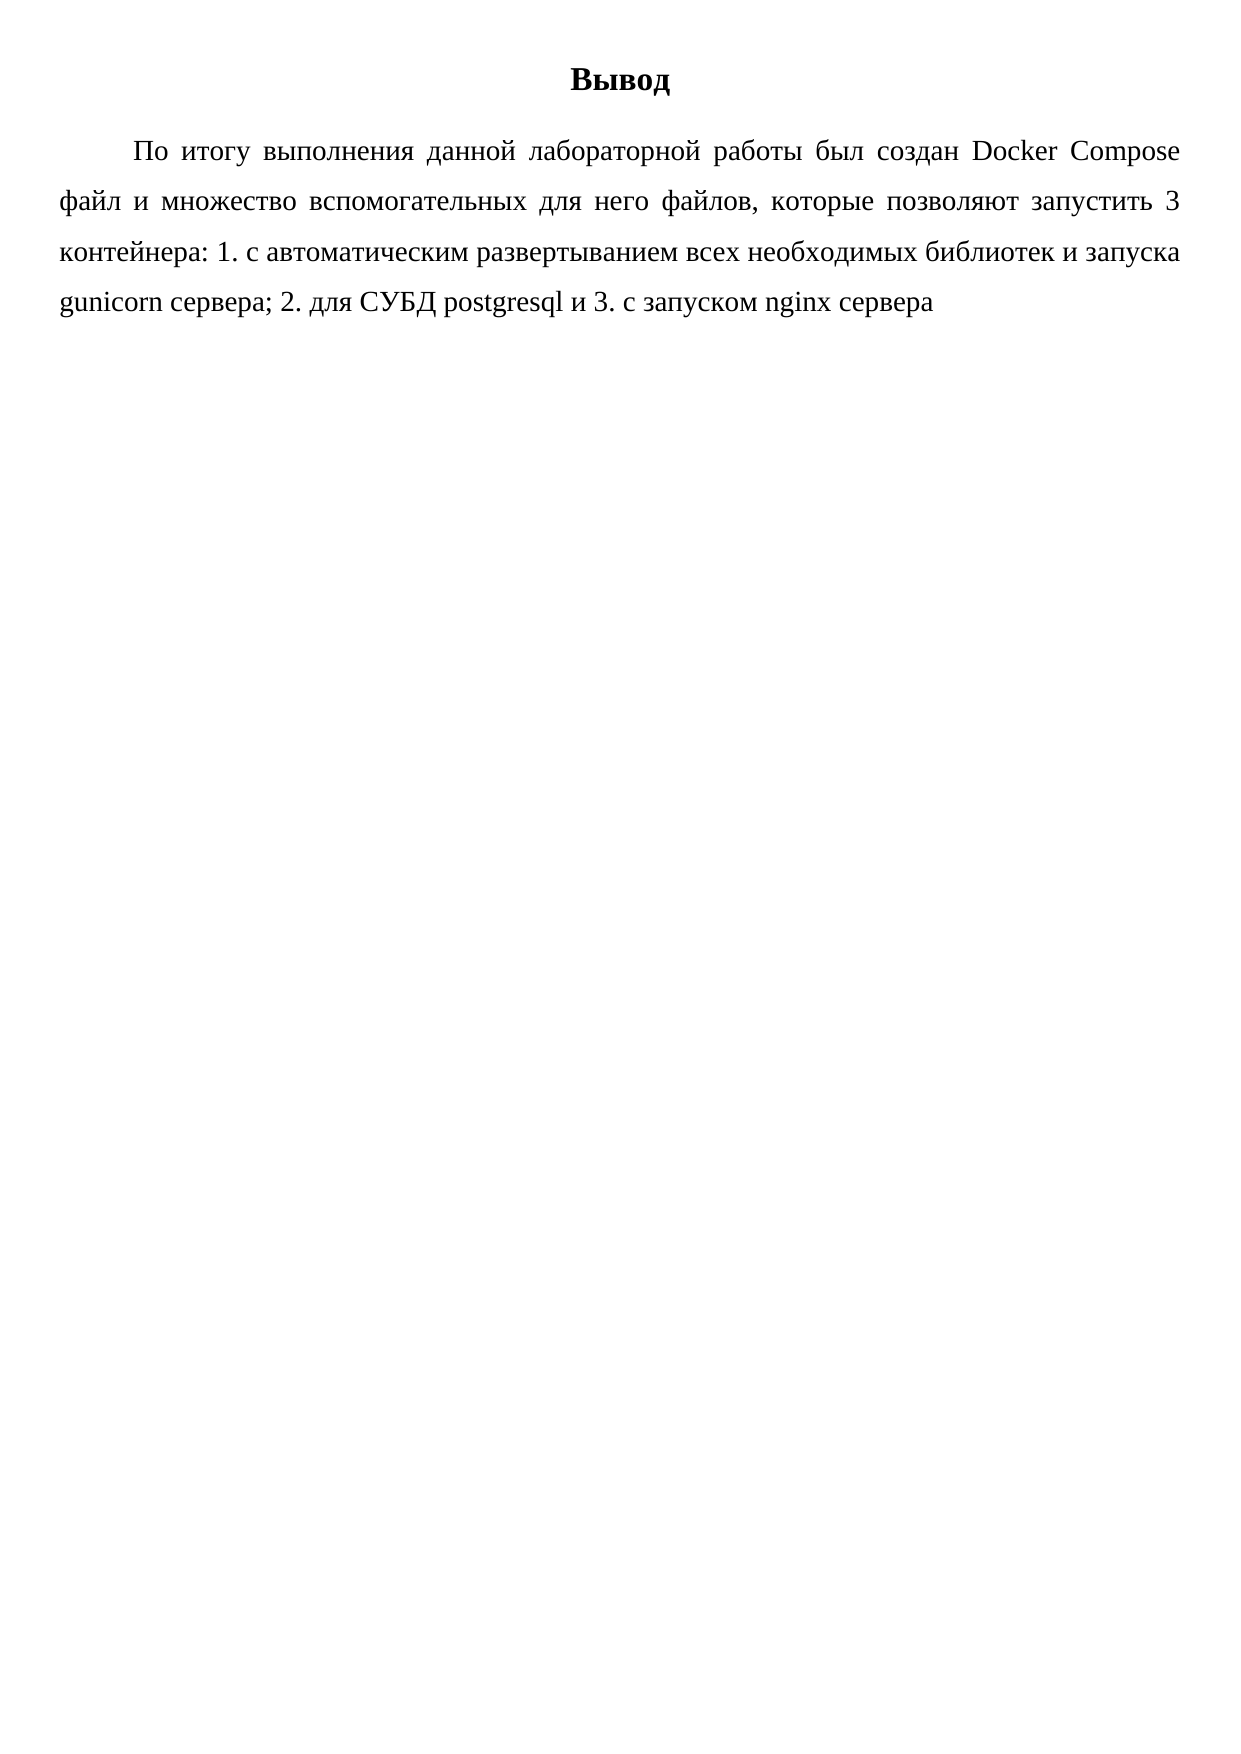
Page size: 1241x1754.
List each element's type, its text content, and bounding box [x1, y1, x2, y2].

text По итогу выполнения данной лабораторной работы был создан Docker Compose файл и множество вспомогательных для него файлов, которые позволяют запустить 3 контейнера: 1. с автоматическим развертыванием всех необходимых библиотек и запуска gunicorn сервера; 2. для СУБД postgresql и 3. с запуском nginx сервера [59, 133, 1181, 318]
text Вывод [59, 59, 1181, 97]
